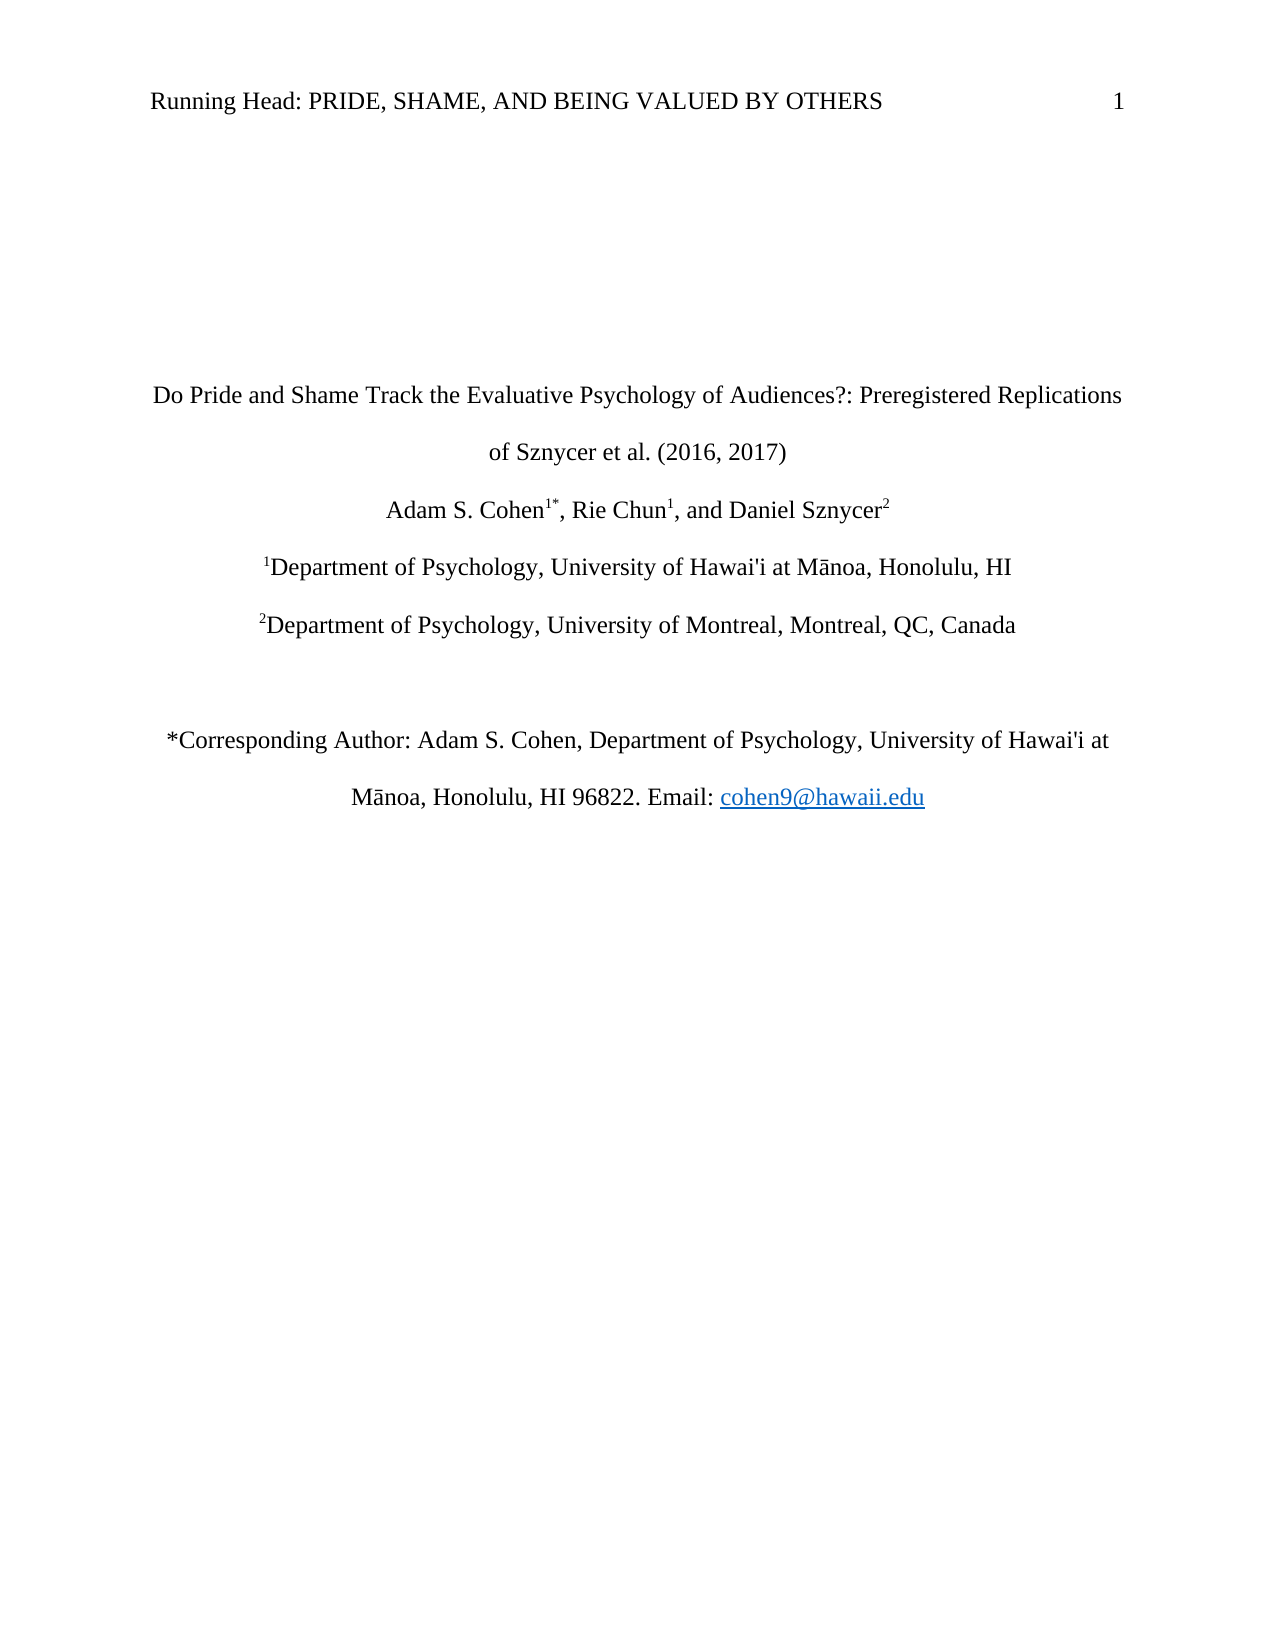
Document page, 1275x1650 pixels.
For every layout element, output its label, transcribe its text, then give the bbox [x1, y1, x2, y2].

text 1Department of Psychology, University of Hawai'i at Mānoa, Honolulu, HI [150, 552, 1125, 581]
text *Corresponding Author: Adam S. Cohen, Department of Psychology, University of Hawai'i at Mānoa, Honolulu, HI 96822. Email: cohen9@hawaii.edu [150, 725, 1125, 811]
text Adam S. Cohen1*, Rie Chun1, and Daniel Sznycer2 [150, 495, 1125, 524]
text 2Department of Psychology, University of Montreal, Montreal, QC, Canada [150, 610, 1125, 639]
text Do Pride and Shame Track the Evaluative Psychology of Audiences?: Preregistered Replications of Sznycer et al. (2016, 2017) [150, 380, 1125, 466]
